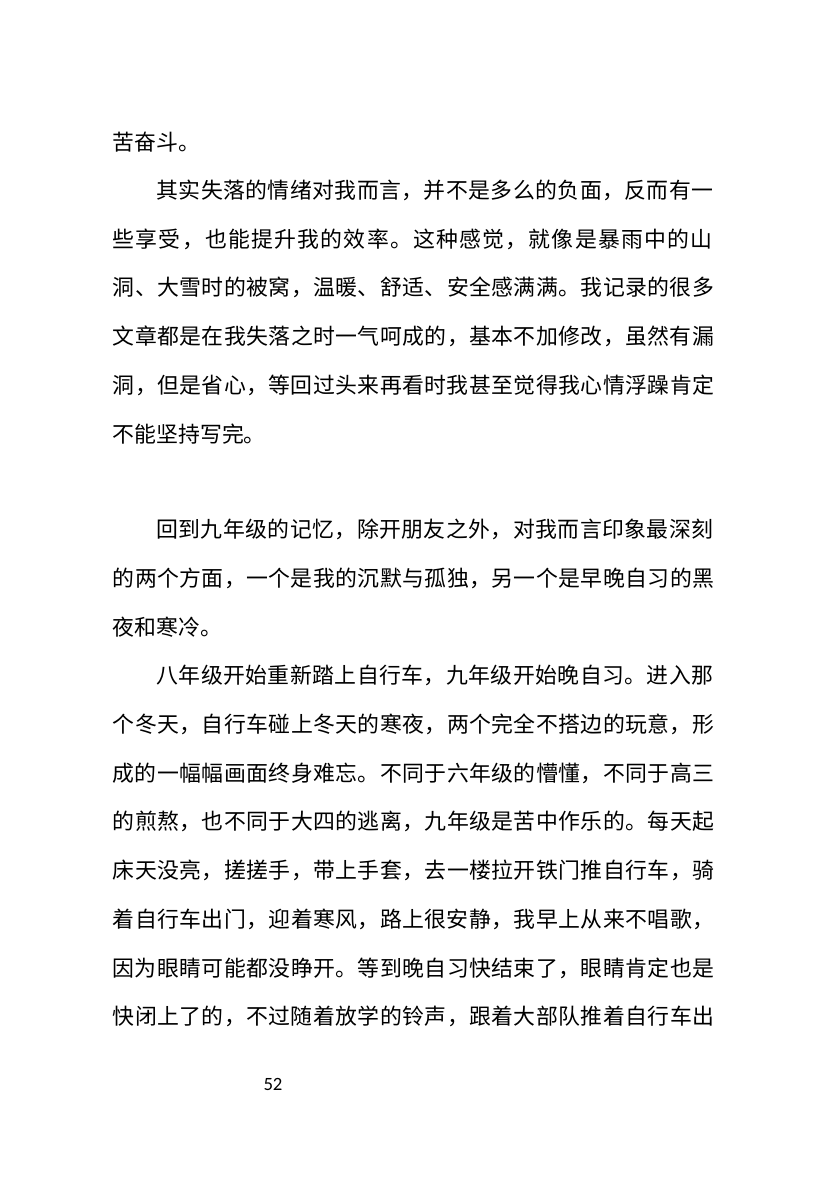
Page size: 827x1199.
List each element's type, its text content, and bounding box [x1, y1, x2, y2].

text 其实失落的情绪对我而言，并不是多么的负面，反而有一些享受，也能提升我的效率。这种感觉，就像是暴雨中的山洞、大雪时的被窝，温暖、舒适、安全感满满。我记录的很多文章都是在我失落之时一气呵成的，基本不加修改，虽然有漏洞，但是省心，等回过头来再看时我甚至觉得我心情浮躁肯定不能坚持写完。 [112, 172, 714, 449]
text 回到九年级的记忆，除开朋友之外，对我而言印象最深刻的两个方面，一个是我的沉默与孤独，另一个是早晚自习的黑夜和寒冷。 [112, 512, 714, 642]
